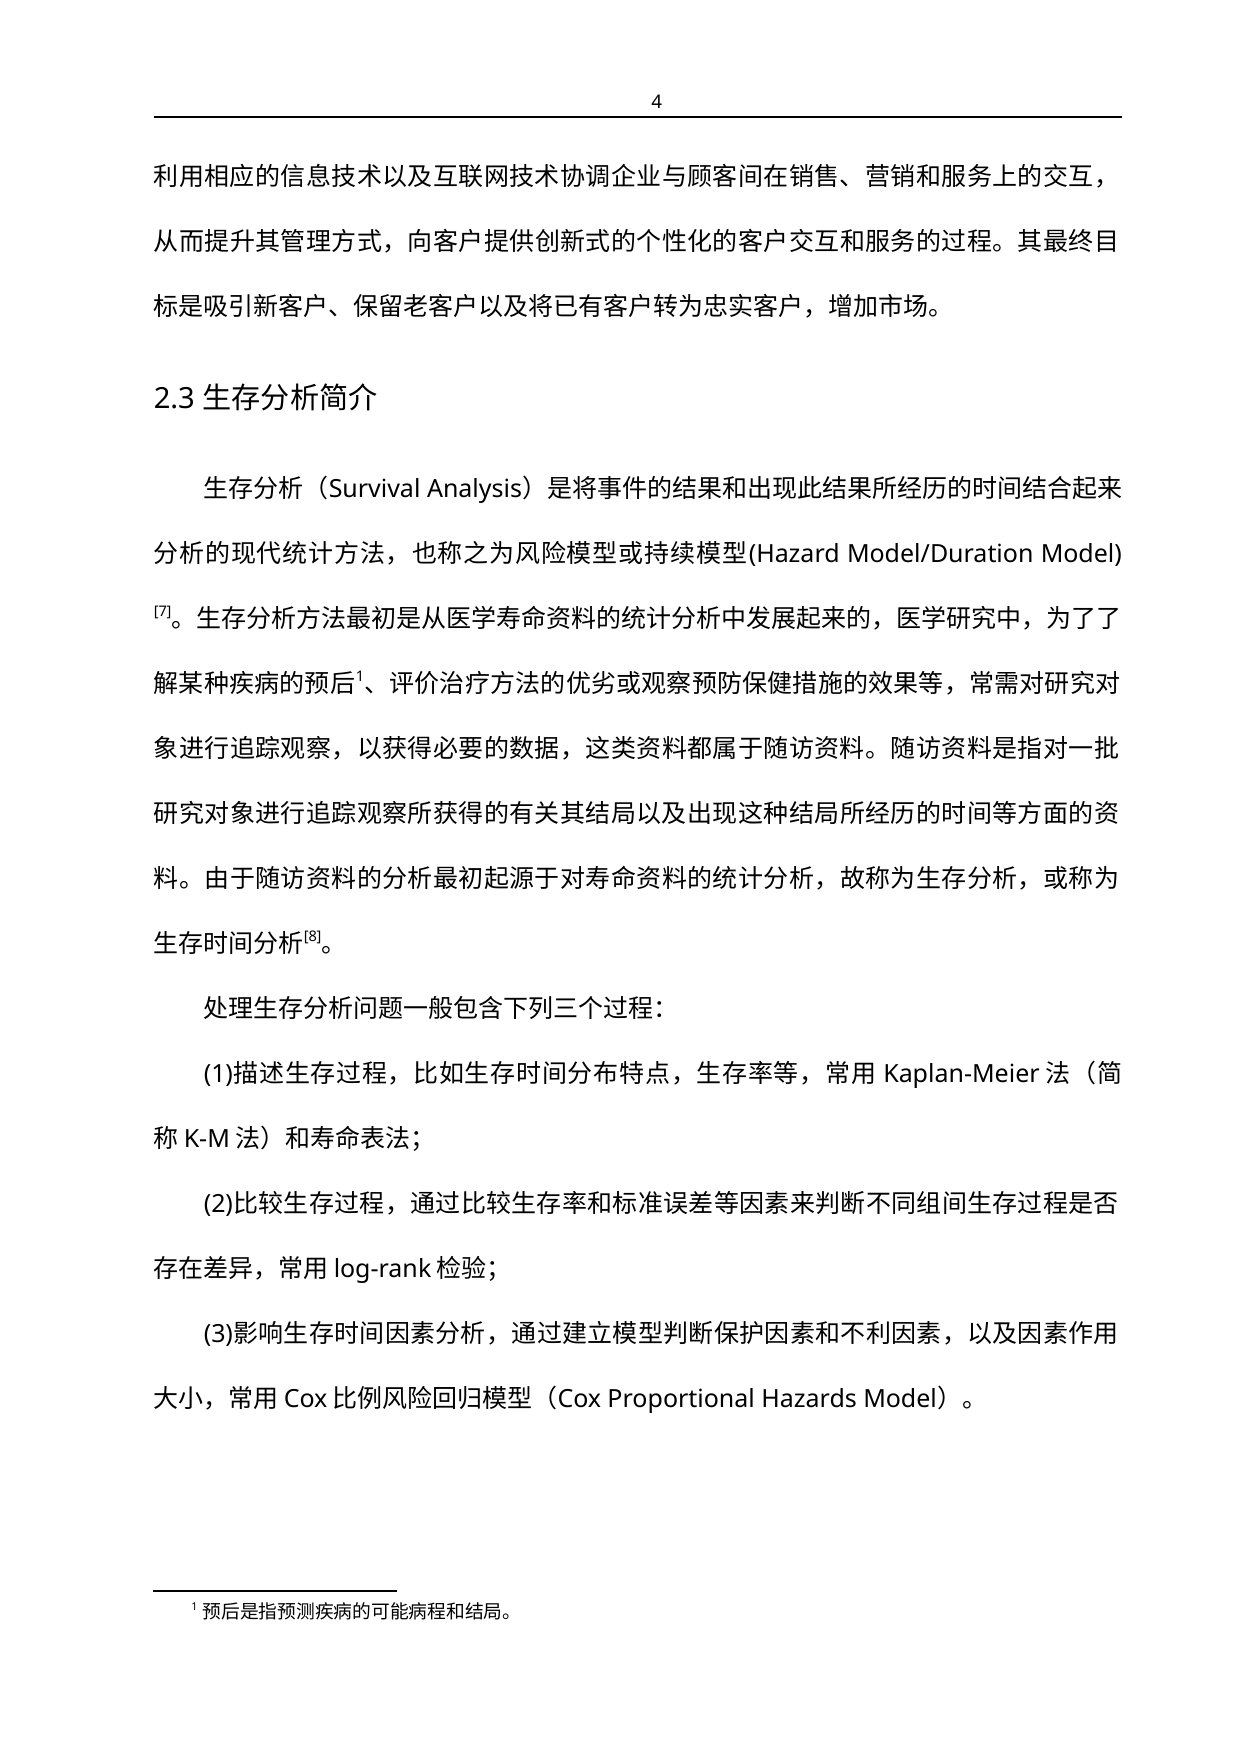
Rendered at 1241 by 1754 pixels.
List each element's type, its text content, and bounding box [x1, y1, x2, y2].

text 处理生存分析问题一般包含下列三个过程： [153, 974, 1122, 1039]
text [153, 142, 1122, 337]
text (1)描述生存过程，比如生存时间分布特点，生存率等，常用Kaplan-Meier法（简称K-M法）和寿命表法； [153, 1039, 1122, 1169]
text (2)比较生存过程，通过比较生存率和标准误差等因素来判断不同组间生存过程是否存在差异，常用log-rank检验； [153, 1169, 1122, 1299]
text (3)影响生存时间因素分析，通过建立模型判断保护因素和不利因素，以及因素作用大小，常用Cox比例风险回归模型（Cox Proportional Hazards Model）。 [153, 1299, 1122, 1429]
subtitle 2.3 生存分析简介 [153, 364, 1122, 429]
text 生存分析（Survival Analysis）是将事件的结果和出现此结果所经历的时间结合起来分析的现代统计方法，也称之为风险模型或持续模型(Hazard Model/Duration Model)[7]。生存分析方法最初是从医学寿命资料的统计分析中发展起来的，医学研究中，为了了解某种疾病的预后、评价治疗方法的优劣或观察预防保健措施的效果等，常需对研究对象进行追踪观察，以获得必要的数据，这类资料都属于随访资料。随访资料是指对一批研究对象进行追踪观察所获得的有关其结局以及出现这种结局所经历的时间等方面的资料。由于随访资料的分析最初起源于对寿命资料的统计分析，故称为生存分析，或称为生存时间分析[8]。 [153, 454, 1122, 974]
